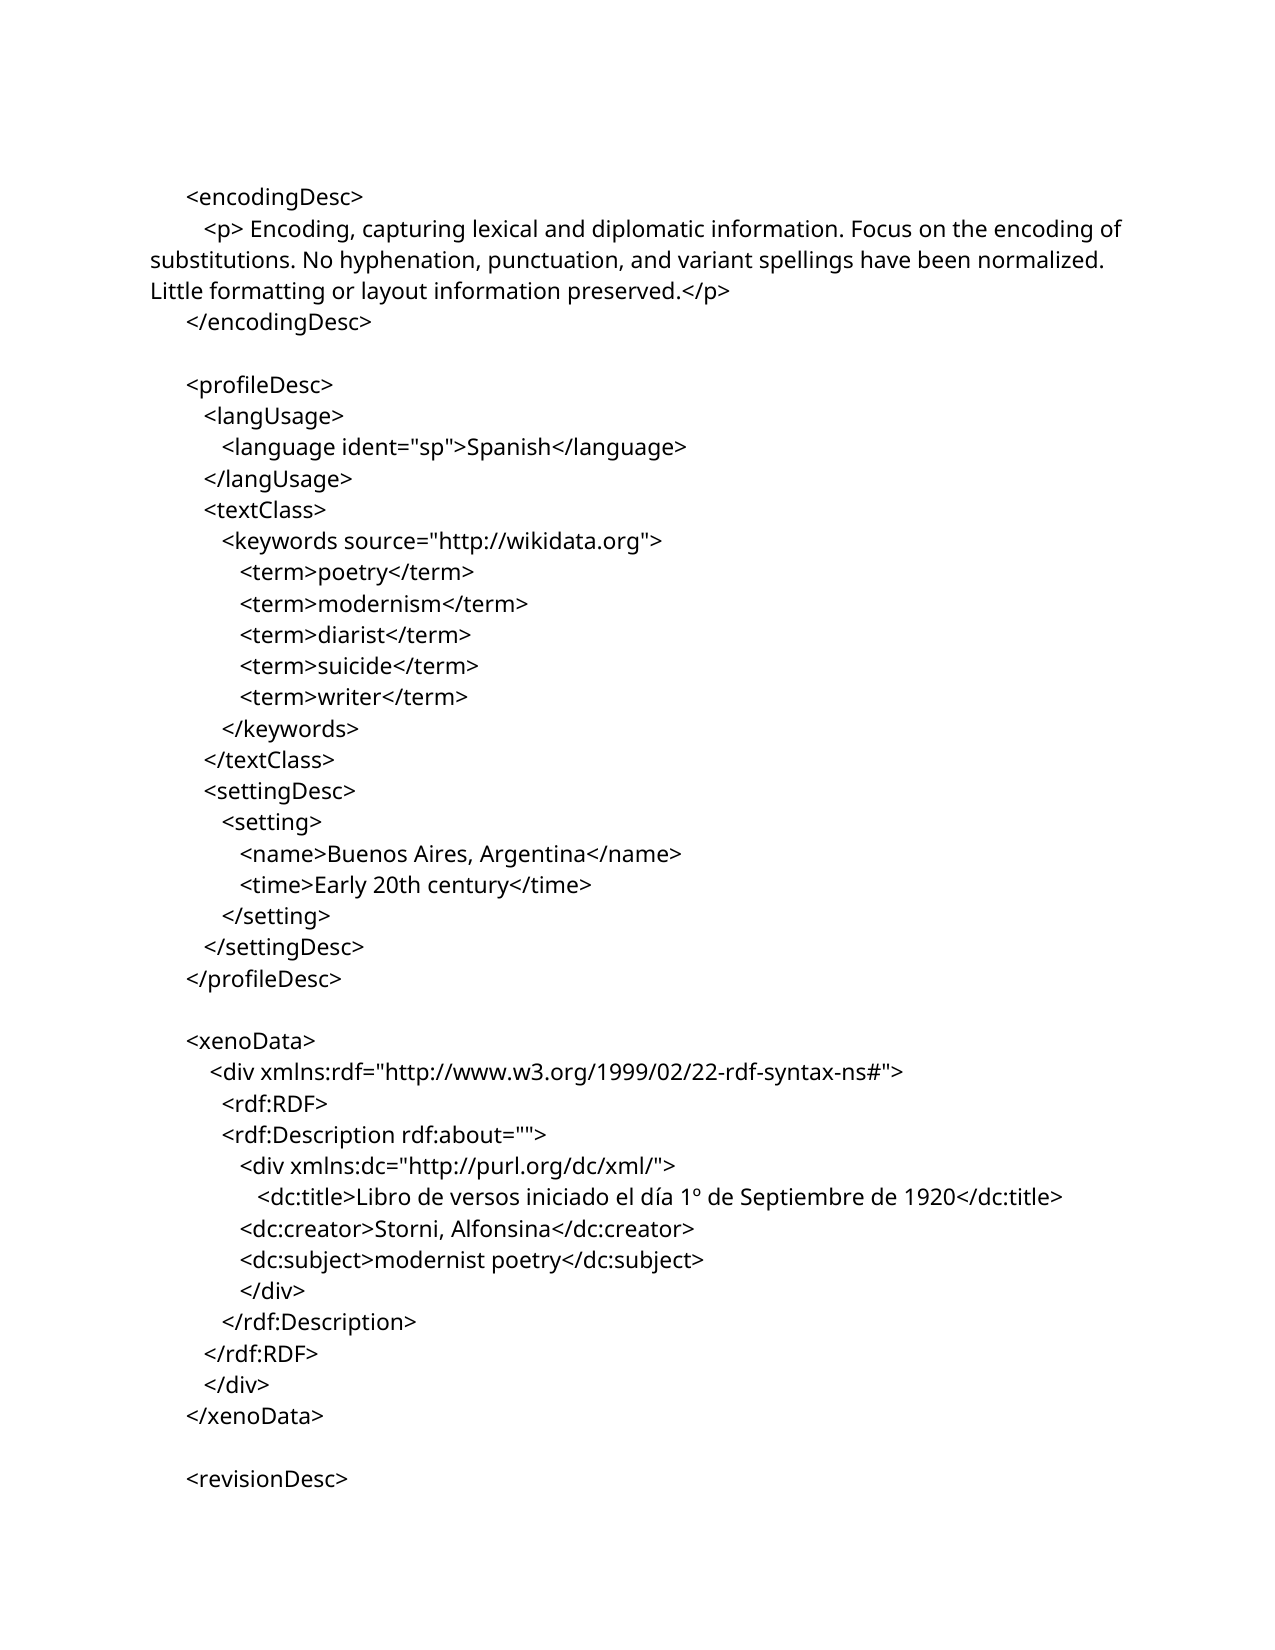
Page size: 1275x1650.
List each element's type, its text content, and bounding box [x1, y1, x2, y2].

text <language ident="sp">Spanish</language> [150, 431, 1125, 462]
text </profileDesc> [150, 962, 1125, 994]
text <dc:creator>Storni, Alfonsina</dc:creator> [150, 1212, 1125, 1244]
text <keywords source="http://wikidata.org"> [150, 525, 1125, 556]
text <rdf:Description rdf:about=""> [150, 1119, 1125, 1150]
text <time>Early 20th century</time> [150, 869, 1125, 900]
text <rdf:RDF> [150, 1087, 1125, 1119]
text <dc:subject>modernist poetry</dc:subject> [150, 1244, 1125, 1275]
text </xenoData> [150, 1400, 1125, 1431]
text <dc:title>Libro de versos iniciado el día 1º de Septiembre de 1920</dc:title> [150, 1181, 1125, 1212]
text </rdf:Description> [150, 1306, 1125, 1337]
text </textClass> [150, 744, 1125, 775]
text </rdf:RDF> [150, 1337, 1125, 1369]
text <settingDesc> [150, 775, 1125, 806]
text </keywords> [150, 712, 1125, 744]
text <p> Encoding, capturing lexical and diplomatic information. Focus on the encoding of substitutions. No hyphenation, punctuation, and variant spellings have been normalized. Little formatting or layout information preserved.</p> [150, 212, 1125, 306]
text <term>poetry</term> [150, 556, 1125, 587]
text </encodingDesc> [150, 306, 1125, 337]
text <langUsage> [150, 400, 1125, 431]
text </div> [150, 1369, 1125, 1400]
text <div xmlns:rdf="http://www.w3.org/1999/02/22-rdf-syntax-ns#"> [150, 1056, 1125, 1087]
text <setting> [150, 806, 1125, 837]
text <term>writer</term> [150, 681, 1125, 712]
text </settingDesc> [150, 931, 1125, 962]
text </div> [150, 1275, 1125, 1306]
text <profileDesc> [150, 369, 1125, 400]
text <name>Buenos Aires, Argentina</name> [150, 837, 1125, 869]
text <textClass> [150, 494, 1125, 525]
text <term>modernism</term> [150, 587, 1125, 619]
text <term>suicide</term> [150, 650, 1125, 681]
text <term>diarist</term> [150, 619, 1125, 650]
text </setting> [150, 900, 1125, 931]
text <xenoData> [150, 1025, 1125, 1056]
text <revisionDesc> [150, 1462, 1125, 1494]
text <encodingDesc> [150, 181, 1125, 212]
text <div xmlns:dc="http://purl.org/dc/xml/"> [150, 1150, 1125, 1181]
text </langUsage> [150, 462, 1125, 494]
